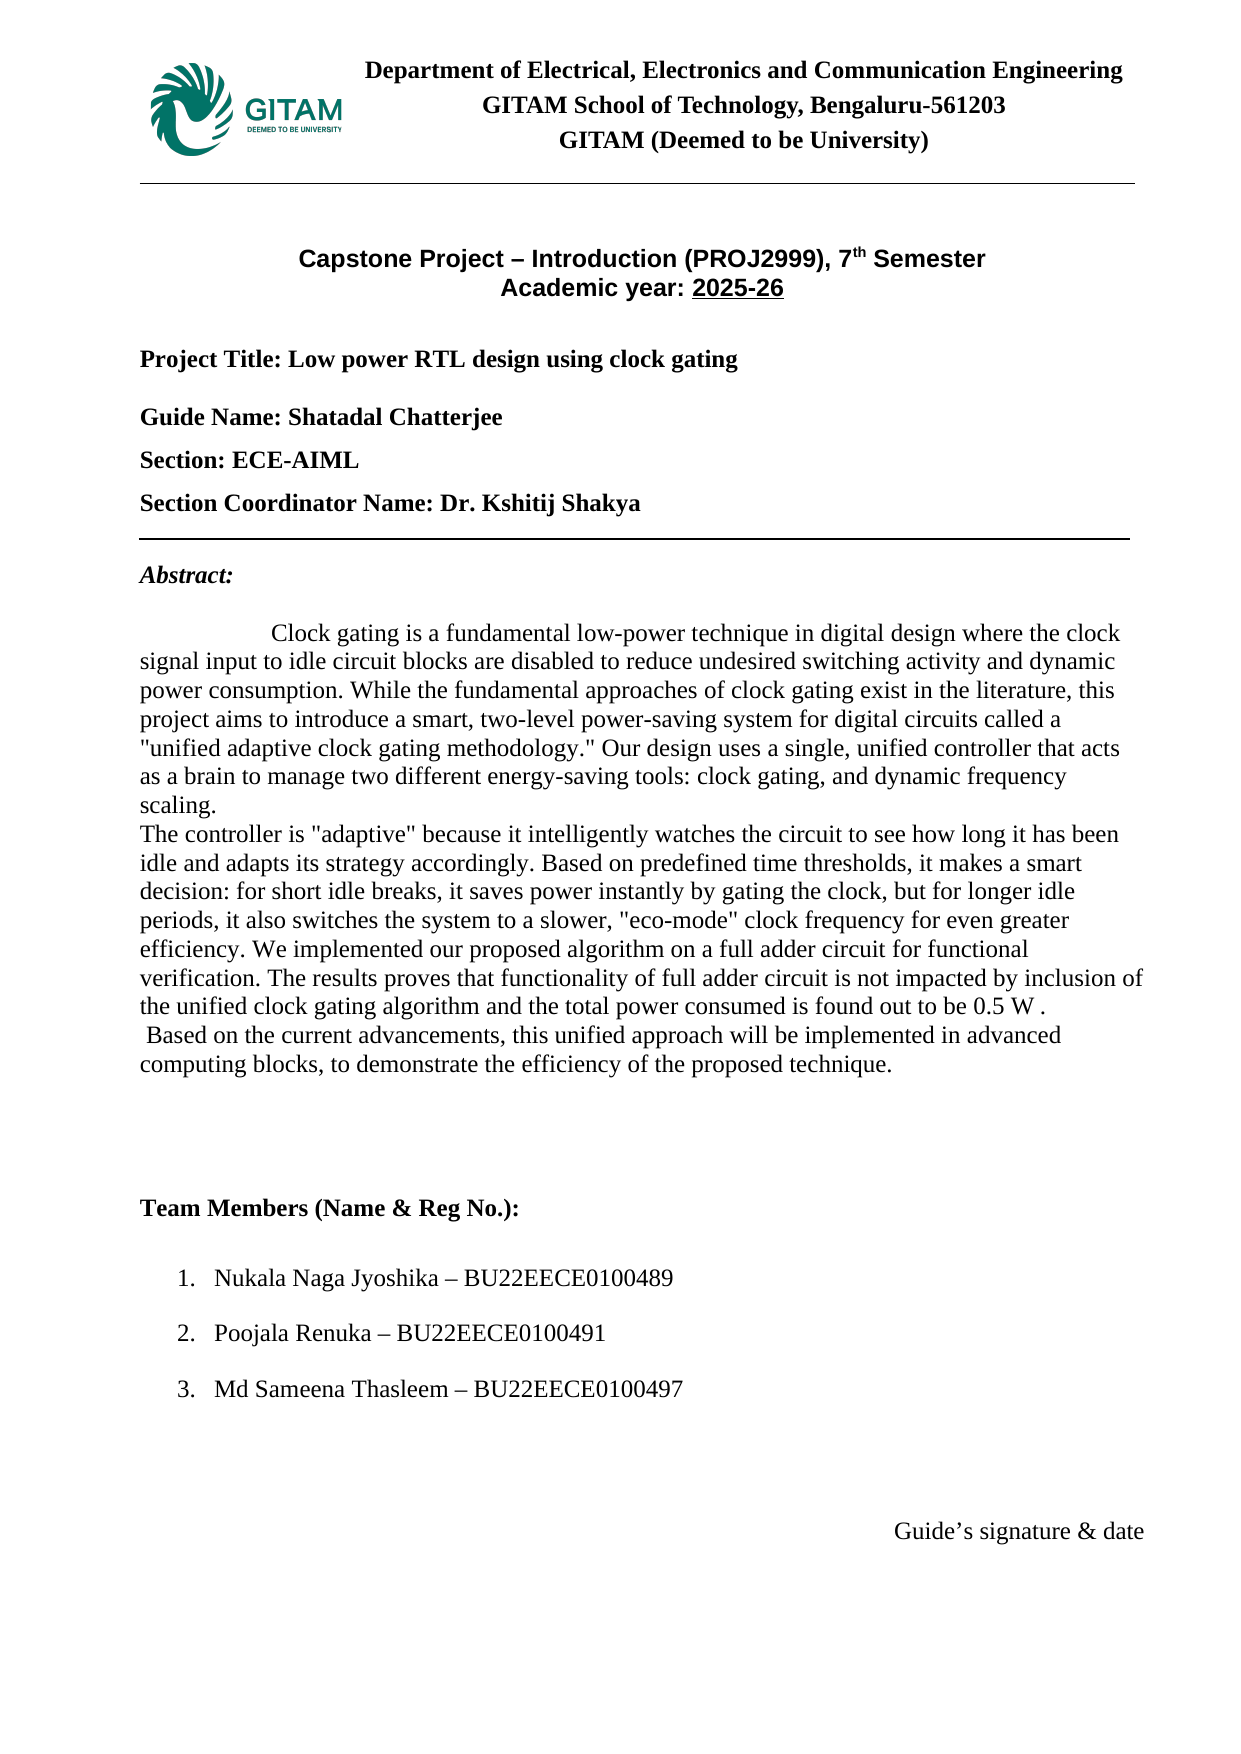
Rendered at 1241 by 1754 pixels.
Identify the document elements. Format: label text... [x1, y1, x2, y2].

text Abstract: [139, 560, 1144, 589]
picture [150, 63, 342, 156]
text Team Members (Name & Reg No.): [139, 1193, 1144, 1221]
text Project Title: Low power RTL design using clock gating [139, 344, 1144, 373]
list Nukala Naga Jyoshika – BU22EECE0100489 [177, 1263, 1144, 1291]
text Guide Name: Shatadal Chatterjee [139, 402, 1144, 431]
text The controller is "adaptive" because it intelligently watches the circuit to see how long it has been idle and adapts its strategy accordingly. Based on predefined time thresholds, it makes a smart decision: for short idle breaks, it saves power instantly by gating the clock, but for longer idle periods, it also switches the system to a slower, "eco-mode" clock frequency for even greater efficiency. We implemented our proposed algorithm on a full adder circuit for functional verification. The results proves that functionality of full adder circuit is not impacted by inclusion of the unified clock gating algorithm and the total power consumed is found out to be 0.5 W . [139, 819, 1144, 1020]
text Based on the current advancements, this unified approach will be implemented in advanced computing blocks, to demonstrate the efficiency of the proposed technique. [139, 1020, 1144, 1078]
text Section: ECE-AIML [139, 445, 1144, 474]
text Capstone Project – Introduction (PROJ2999), 7th Semester [139, 244, 1144, 273]
list Poojala Renuka – BU22EECE0100491 [177, 1318, 1144, 1347]
text Academic year: 2025-26 [139, 273, 1144, 301]
text Guide’s signature & date [139, 1516, 1144, 1544]
list Md Sameena Thasleem – BU22EECE0100497 [177, 1374, 1144, 1403]
text Section Coordinator Name: Dr. Kshitij Shakya [139, 488, 1144, 517]
text Clock gating is a fundamental low-power technique in digital design where the clock signal input to idle circuit blocks are disabled to reduce undesired switching activity and dynamic power consumption. While the fundamental approaches of clock gating exist in the literature, this project aims to introduce a smart, two-level power-saving system for digital circuits called a "unified adaptive clock gating methodology." Our design uses a single, unified controller that acts as a brain to manage two different energy-saving tools: clock gating, and dynamic frequency scaling. [139, 618, 1144, 819]
